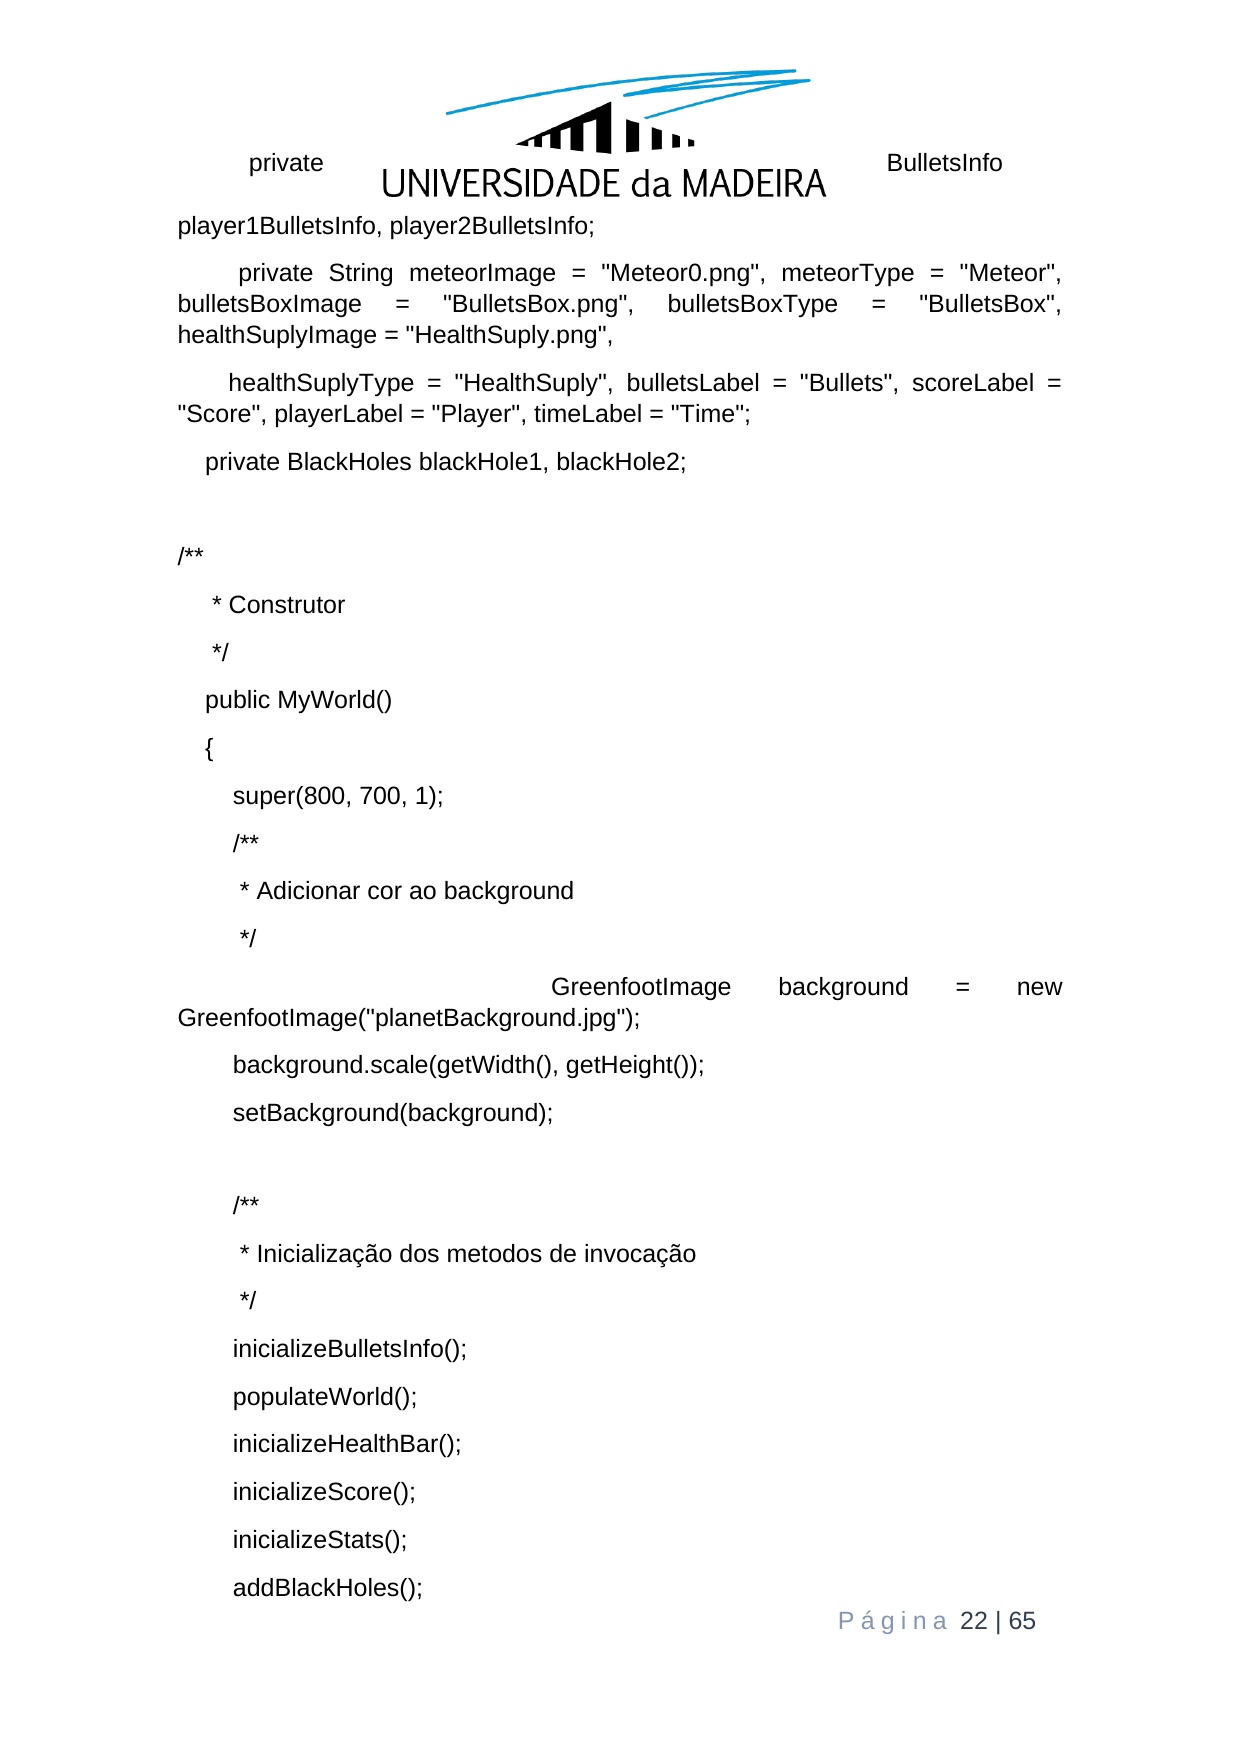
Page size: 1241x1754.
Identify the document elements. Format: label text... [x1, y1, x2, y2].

text */ [177, 638, 1063, 666]
text inicializeStats(); [177, 1525, 1063, 1554]
picture [342, 0, 868, 148]
text super(800, 700, 1); [177, 781, 1063, 809]
text private BlackHoles blackHole1, blackHole2; [177, 447, 1063, 476]
text setBackground(background); [177, 1098, 1063, 1127]
text healthSuplyType = "HealthSuply", bulletsLabel = "Bullets", scoreLabel = "Score", playerLabel = "Player", timeLabel = "Time"; [177, 368, 1063, 428]
text */ [177, 1286, 1063, 1315]
text * Construtor [177, 590, 1063, 619]
text /** [177, 1191, 1063, 1220]
text private String meteorImage = "Meteor0.png", meteorType = "Meteor", bulletsBoxImage = "BulletsBox.png", bulletsBoxType = "BulletsBox", healthSuplyImage = "HealthSuply.png", [177, 258, 1063, 349]
text background.scale(getWidth(), getHeight()); [177, 1050, 1063, 1079]
text /** [177, 542, 1063, 571]
text addBlackHoles(); [177, 1573, 1063, 1601]
text public MyWorld() [177, 685, 1063, 714]
text inicializeHealthBar(); [177, 1429, 1063, 1458]
text inicializeBulletsInfo(); [177, 1334, 1063, 1363]
text GreenfootImage background = new GreenfootImage("planetBackground.jpg"); [177, 972, 1063, 1031]
text * Inicialização dos metodos de invocação [177, 1239, 1063, 1267]
text populateWorld(); [177, 1382, 1063, 1411]
text inicializeScore(); [177, 1477, 1063, 1506]
text * Adicionar cor ao background [177, 876, 1063, 905]
text /** [177, 828, 1063, 857]
text { [177, 733, 1063, 762]
text private BulletsInfo player1BulletsInfo, player2BulletsInfo; [177, 148, 1063, 239]
text */ [177, 924, 1063, 953]
